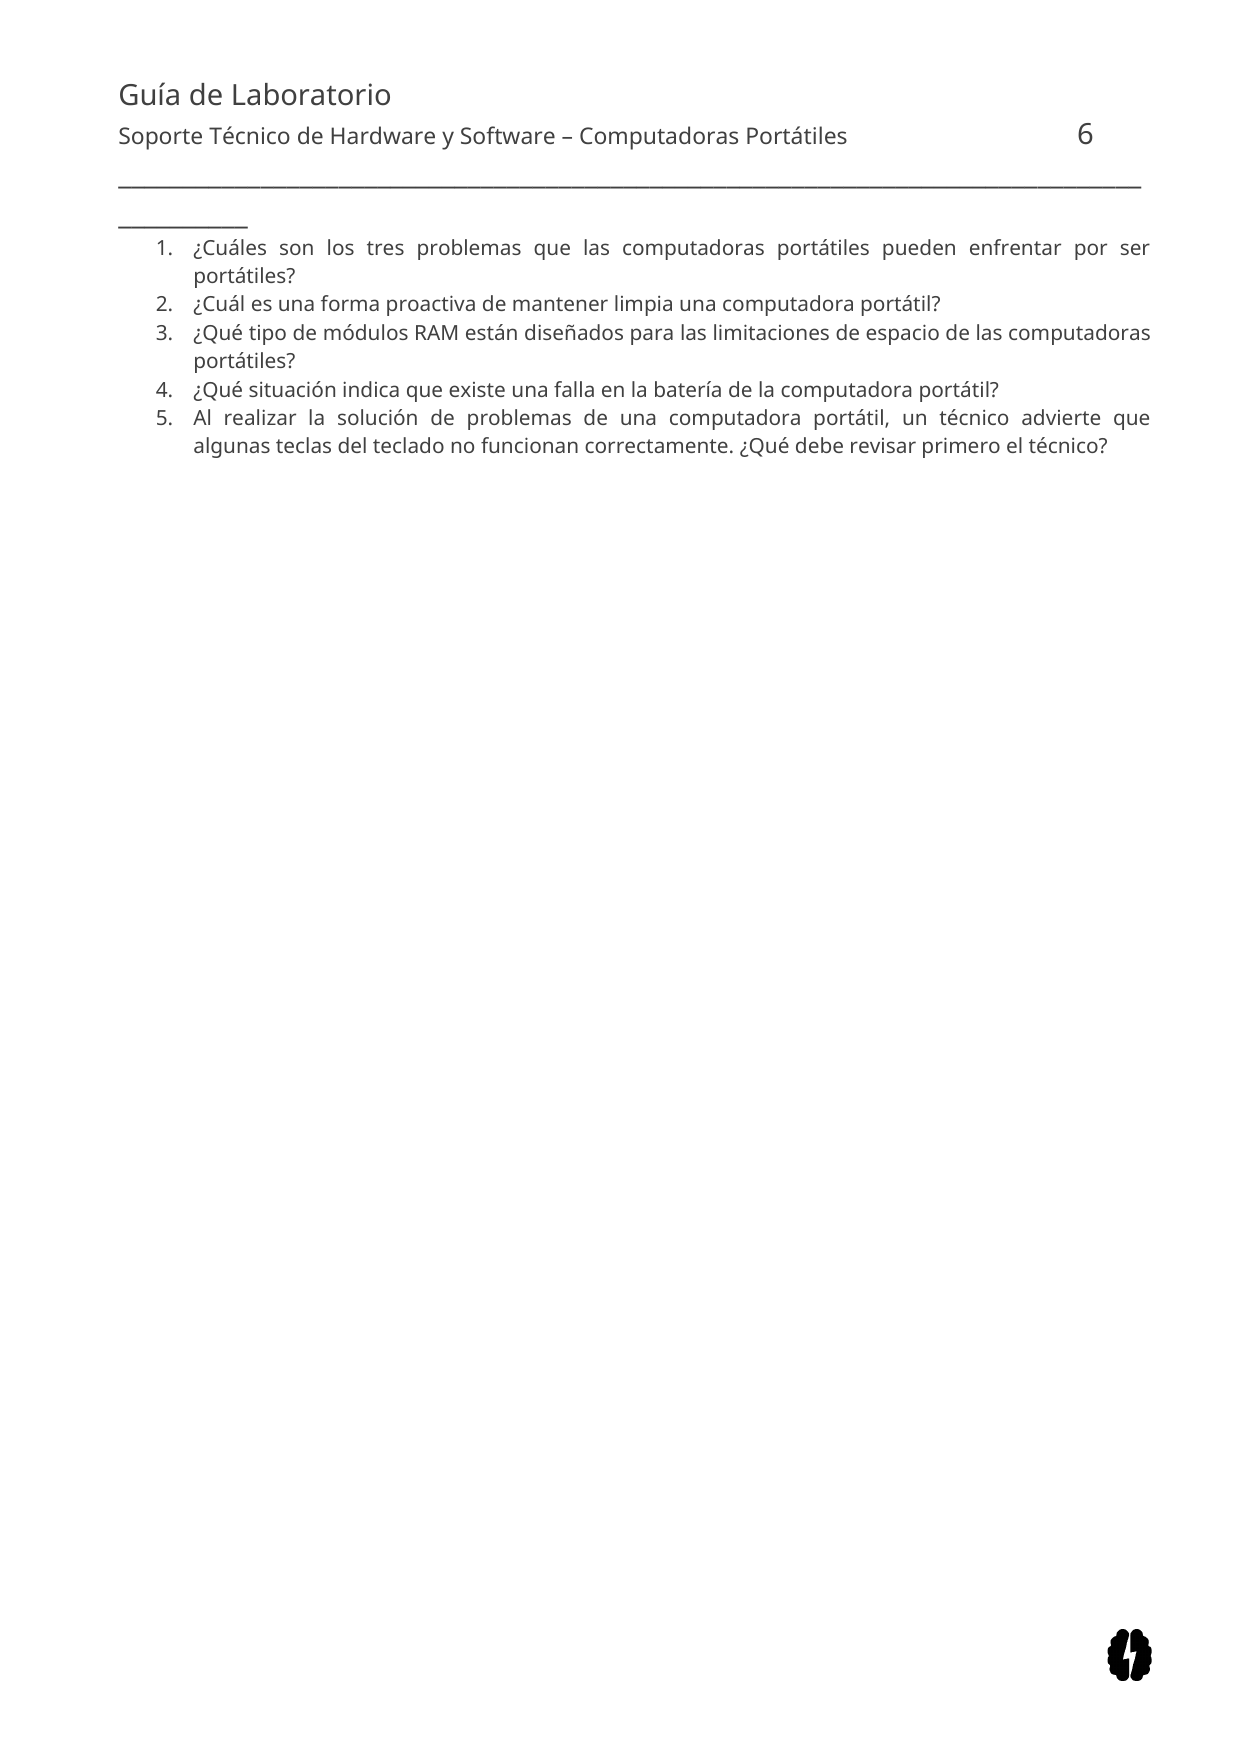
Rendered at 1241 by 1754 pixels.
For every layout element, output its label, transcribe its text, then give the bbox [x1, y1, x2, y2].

list ¿Cuál es una forma proactiva de mantener limpia una computadora portátil? [156, 289, 1152, 318]
picture [1107, 1629, 1152, 1681]
list Al realizar la solución de problemas de una computadora portátil, un técnico advierte que algunas teclas del teclado no funcionan correctamente. ¿Qué debe revisar primero el técnico? [156, 403, 1152, 460]
list ¿Qué tipo de módulos RAM están diseñados para las limitaciones de espacio de las computadoras portátiles? [156, 318, 1152, 375]
list ¿Cuáles son los tres problemas que las computadoras portátiles pueden enfrentar por ser portátiles? [156, 233, 1152, 289]
list ¿Qué situación indica que existe una falla en la batería de la computadora portátil? [156, 375, 1152, 403]
